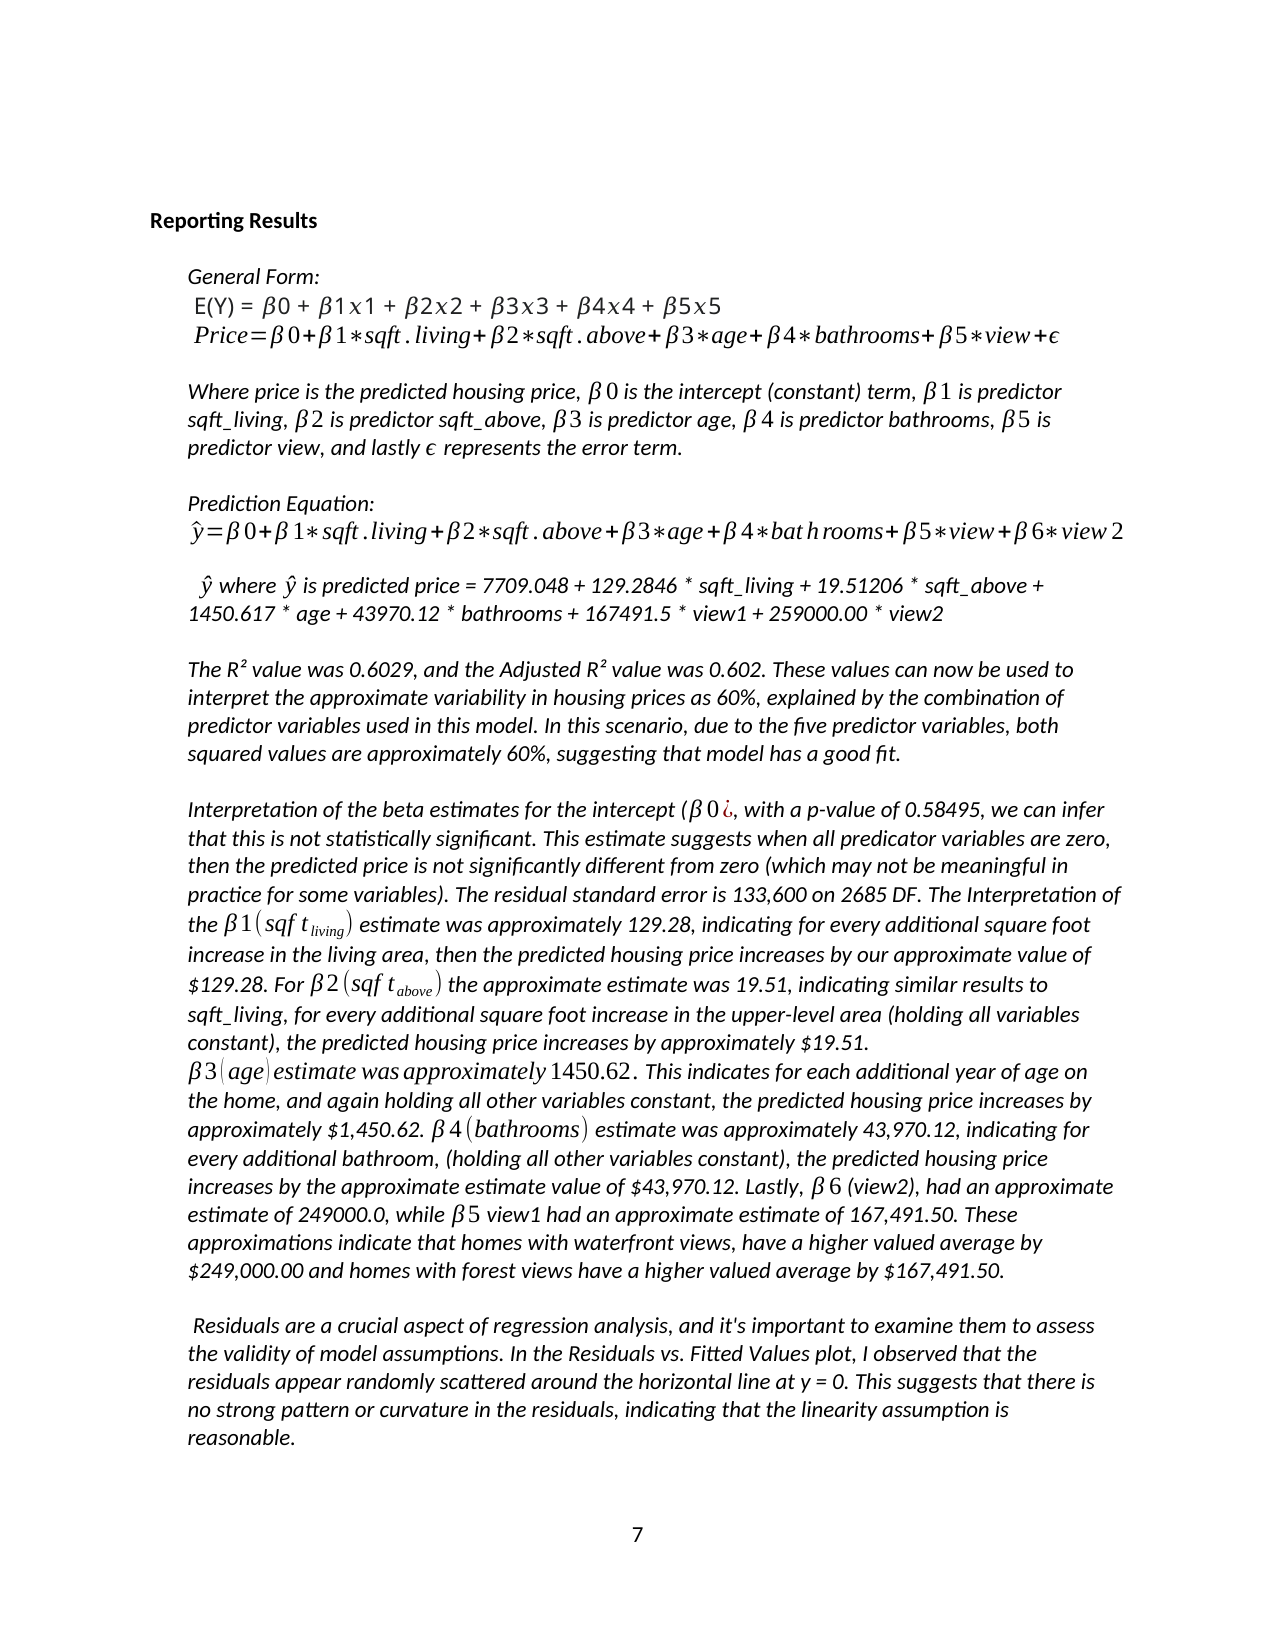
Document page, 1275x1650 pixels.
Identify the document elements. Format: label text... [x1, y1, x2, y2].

text where is predicted price = 7709.048 + 129.2846 * sqft_living + 19.51206 * sqft_above + 1450.617 * age + 43970.12 * bathrooms + 167491.5 * view1 + 259000.00 * view2 [187, 571, 1125, 627]
text E(Y) = 𝛽0 + 𝛽1𝑥1 + 𝛽2𝑥2 + 𝛽3𝑥3 + 𝛽4𝑥4 + 𝛽5𝑥5 [187, 290, 1125, 321]
subtitle Reporting Results [150, 206, 1125, 234]
text The R² value was 0.6029, and the Adjusted R² value was 0.602. These values can now be used to interpret the approximate variability in housing prices as 60%, explained by the combination of predictor variables used in this model. In this scenario, due to the five predictor variables, both squared values are approximately 60%, suggesting that model has a good fit. [187, 656, 1125, 768]
text Interpretation of the beta estimates for the intercept (, with a p-value of 0.58495, we can infer that this is not statistically significant. This estimate suggests when all predicator variables are zero, then the predicted price is not significantly different from zero (which may not be meaningful in practice for some variables). The residual standard error is 133,600 on 2685 DF. The Interpretation of the estimate was approximately 129.28, indicating for every additional square foot increase in the living area, then the predicted housing price increases by our approximate value of $129.28. For the approximate estimate was 19.51, indicating similar results to sqft_living, for every additional square foot increase in the upper-level area (holding all variables constant), the predicted housing price increases by approximately $19.51. This indicates for each additional year of age on the home, and again holding all other variables constant, the predicted housing price increases by approximately $1,450.62. estimate was approximately 43,970.12, indicating for every additional bathroom, (holding all other variables constant), the predicted housing price increases by the approximate estimate value of $43,970.12. Lastly, (view2), had an approximate estimate of 249000.0, while view1 had an approximate estimate of 167,491.50. These approximations indicate that homes with waterfront views, have a higher valued average by $249,000.00 and homes with forest views have a higher valued average by $167,491.50. [187, 796, 1125, 1284]
text Where price is the predicted housing price, is the intercept (constant) term, is predictor sqft_living, is predictor sqft_above, is predictor age, is predictor bathrooms, is predictor view, and lastly represents the error term. [187, 377, 1125, 461]
text General Form: [187, 262, 1125, 290]
text Residuals are a crucial aspect of regression analysis, and it's important to examine them to assess the validity of model assumptions. In the Residuals vs. Fitted Values plot, I observed that the residuals appear randomly scattered around the horizontal line at y = 0. This suggests that there is no strong pattern or curvature in the residuals, indicating that the linearity assumption is reasonable. [187, 1311, 1125, 1451]
text Prediction Equation: [187, 489, 1125, 517]
